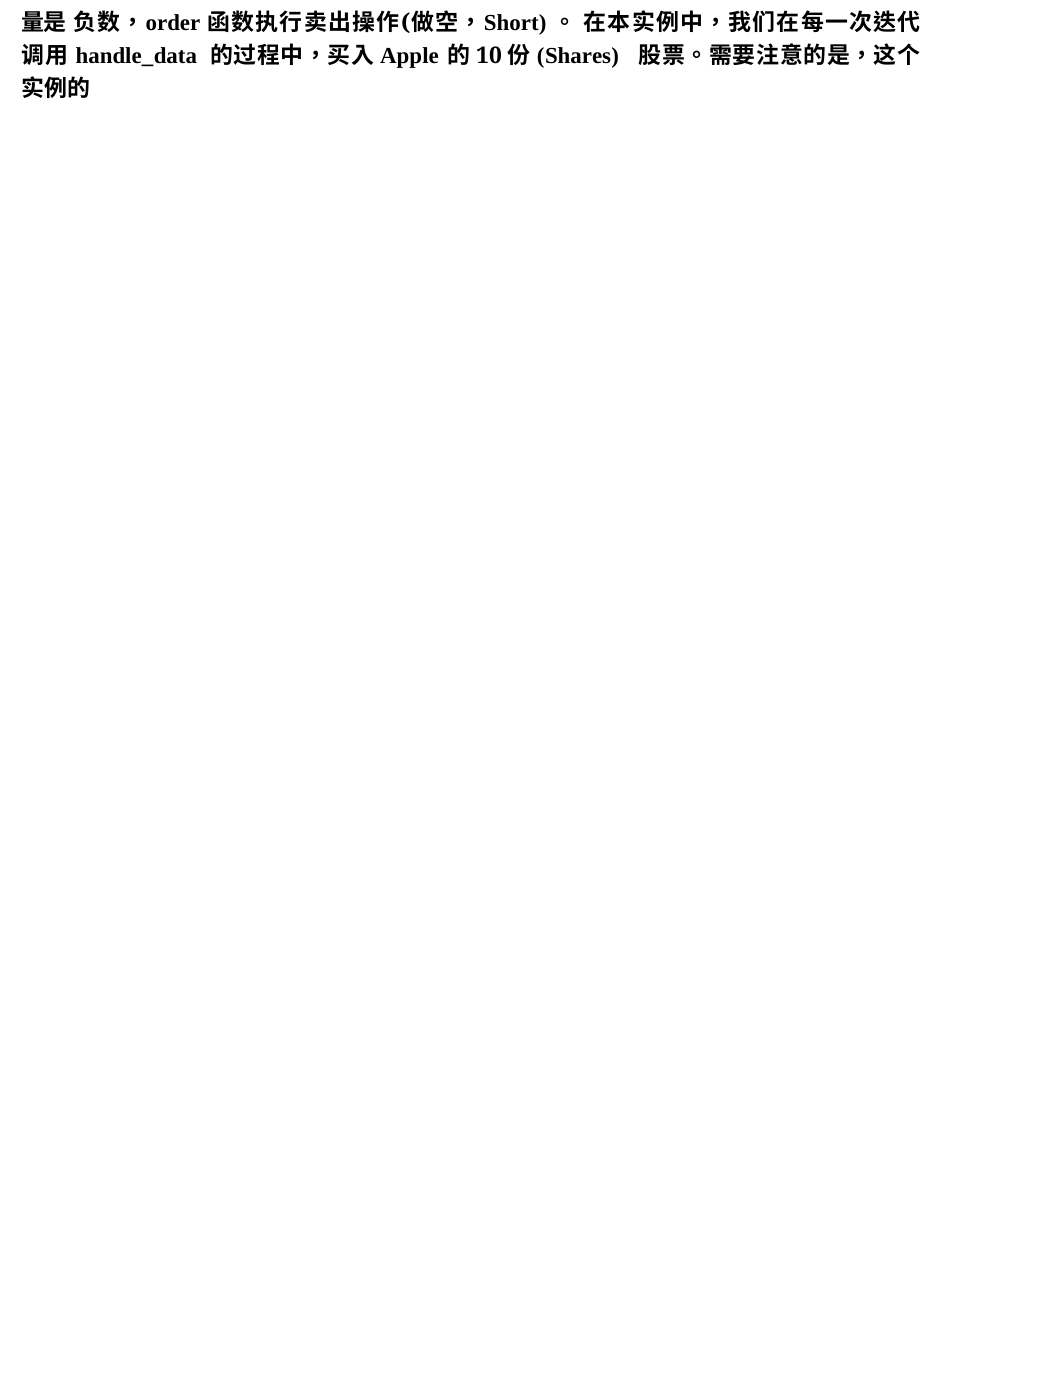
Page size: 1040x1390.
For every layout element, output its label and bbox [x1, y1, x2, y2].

text [21, 6, 921, 103]
